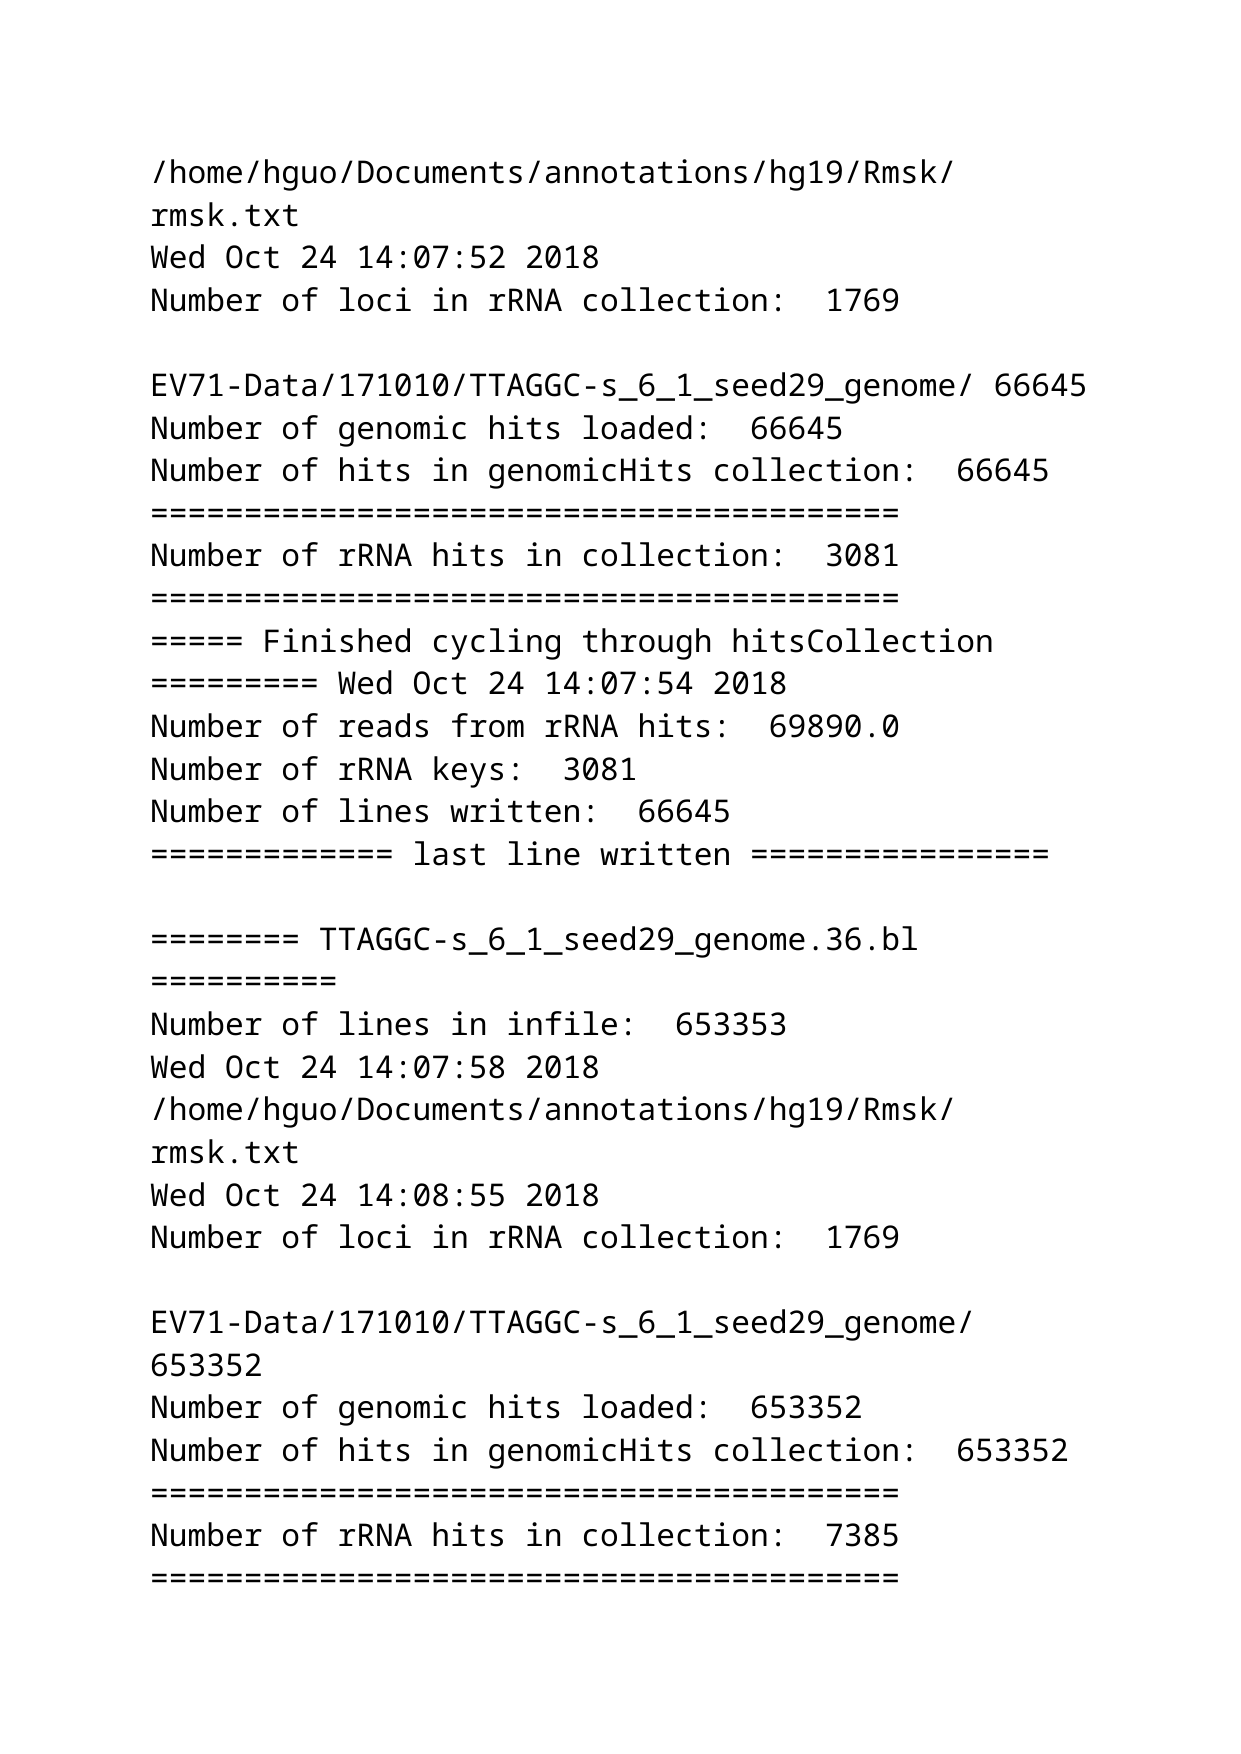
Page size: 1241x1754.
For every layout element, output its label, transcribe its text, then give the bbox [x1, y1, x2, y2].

text Number of hits in genomicHits collection: 653352 [150, 1428, 1090, 1471]
text Number of lines in infile: 653353 [150, 1002, 1090, 1045]
text Number of loci in rRNA collection: 1769 [150, 1215, 1090, 1258]
text ======================================== [150, 1556, 1090, 1598]
text Number of rRNA keys: 3081 [150, 746, 1090, 789]
text ======== TTAGGC-s_6_1_seed29_genome.36.bl ========== [150, 917, 1090, 1002]
text Number of reads from rRNA hits: 69890.0 [150, 704, 1090, 746]
text Number of rRNA hits in collection: 3081 [150, 533, 1090, 576]
text Number of lines written: 66645 [150, 789, 1090, 832]
text ======================================== [150, 576, 1090, 619]
text EV71-Data/171010/TTAGGC-s_6_1_seed29_genome/ 66645 [150, 363, 1090, 406]
text Wed Oct 24 14:07:58 2018 [150, 1045, 1090, 1087]
text Wed Oct 24 14:07:52 2018 [150, 235, 1090, 278]
text Number of rRNA hits in collection: 7385 [150, 1513, 1090, 1556]
text ======================================== [150, 491, 1090, 533]
text ===== Finished cycling through hitsCollection ========= Wed Oct 24 14:07:54 2018 [150, 619, 1090, 704]
text EV71-Data/171010/TTAGGC-s_6_1_seed29_genome/ 653352 [150, 1300, 1090, 1386]
text /home/hguo/Documents/annotations/hg19/Rmsk/rmsk.txt [150, 150, 1090, 235]
text ============= last line written ================ [150, 832, 1090, 874]
text ======================================== [150, 1471, 1090, 1513]
text Number of genomic hits loaded: 653352 [150, 1386, 1090, 1428]
text Number of loci in rRNA collection: 1769 [150, 278, 1090, 320]
text Number of genomic hits loaded: 66645 [150, 406, 1090, 448]
text Wed Oct 24 14:08:55 2018 [150, 1172, 1090, 1215]
text /home/hguo/Documents/annotations/hg19/Rmsk/rmsk.txt [150, 1087, 1090, 1172]
text Number of hits in genomicHits collection: 66645 [150, 448, 1090, 491]
